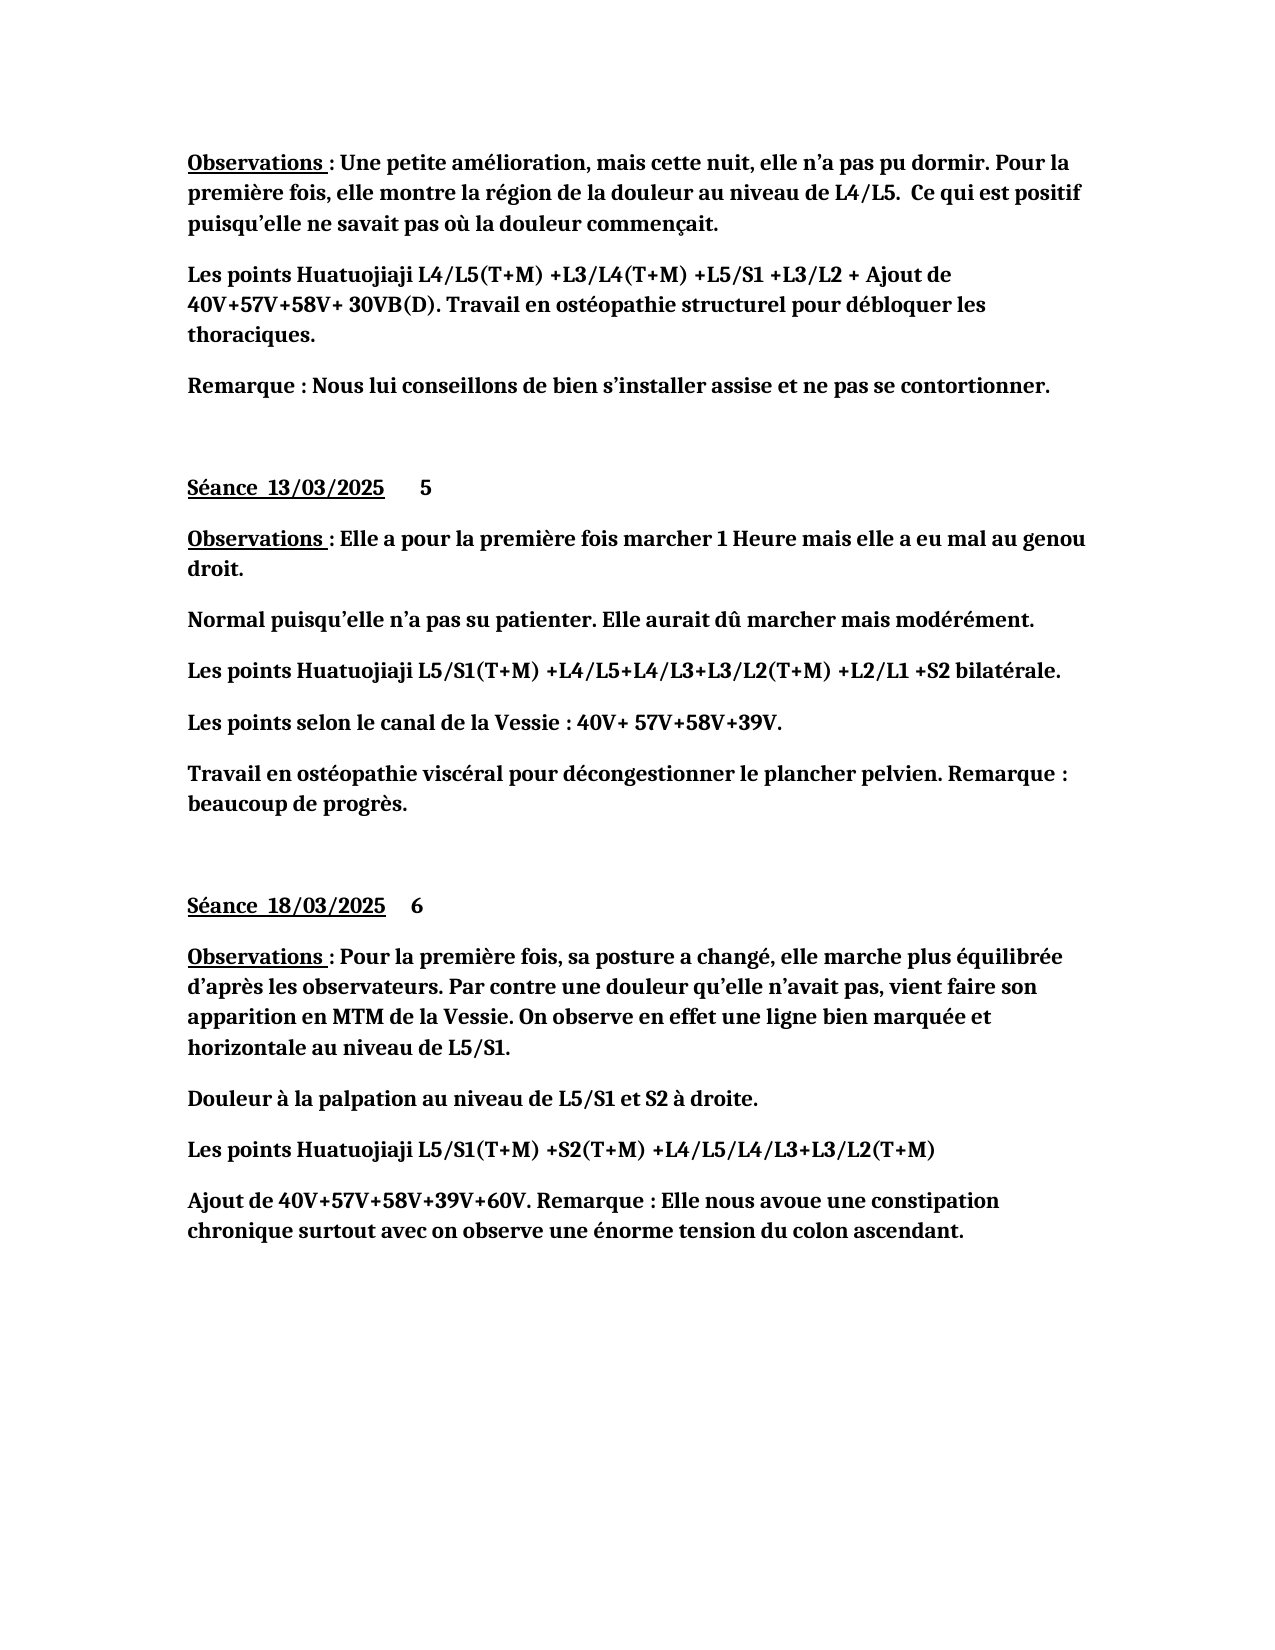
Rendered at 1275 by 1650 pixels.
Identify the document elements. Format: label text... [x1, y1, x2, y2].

text Observations : Une petite amélioration, mais cette nuit, elle n’a pas pu dormir. Pour la première fois, elle montre la région de la douleur au niveau de L4/L5. Ce qui est positif puisqu’elle ne savait pas où la douleur commençait. [187, 150, 1087, 237]
text Les points Huatuojiaji L4/L5(T+M) +L3/L4(T+M) +L5/S1 +L3/L2 + Ajout de 40V+57V+58V+ 30VB(D). Travail en ostéopathie structurel pour débloquer les thoraciques. [187, 261, 1087, 348]
text Observations : Pour la première fois, sa posture a changé, elle marche plus équilibrée d’après les observateurs. Par contre une douleur qu’elle n’avait pas, vient faire son apparition en MTM de la Vessie. On observe en effet une ligne bien marquée et horizontale au niveau de L5/S1. [187, 944, 1087, 1061]
text Travail en ostéopathie viscéral pour décongestionner le plancher pelvien. Remarque : beaucoup de progrès. [187, 760, 1087, 817]
text Les points Huatuojiaji L5/S1(T+M) +L4/L5+L4/L3+L3/L2(T+M) +L2/L1 +S2 bilatérale. [187, 658, 1087, 685]
text Séance 18/03/2025 6 [187, 893, 1087, 919]
text Les points selon le canal de la Vessie : 40V+ 57V+58V+39V. [187, 709, 1087, 736]
text Douleur à la palpation au niveau de L5/S1 et S2 à droite. [187, 1085, 1087, 1112]
text Observations : Elle a pour la première fois marcher 1 Heure mais elle a eu mal au genou droit. [187, 526, 1087, 583]
text Remarque : Nous lui conseillons de bien s’installer assise et ne pas se contortionner. [187, 373, 1087, 399]
text Séance 13/03/2025 5 [187, 475, 1087, 501]
text Normal puisqu’elle n’a pas su patienter. Elle aurait dû marcher mais modérément. [187, 607, 1087, 634]
text Les points Huatuojiaji L5/S1(T+M) +S2(T+M) +L4/L5/L4/L3+L3/L2(T+M) [187, 1136, 1087, 1163]
text Ajout de 40V+57V+58V+39V+60V. Remarque : Elle nous avoue une constipation chronique surtout avec on observe une énorme tension du colon ascendant. [187, 1187, 1087, 1244]
